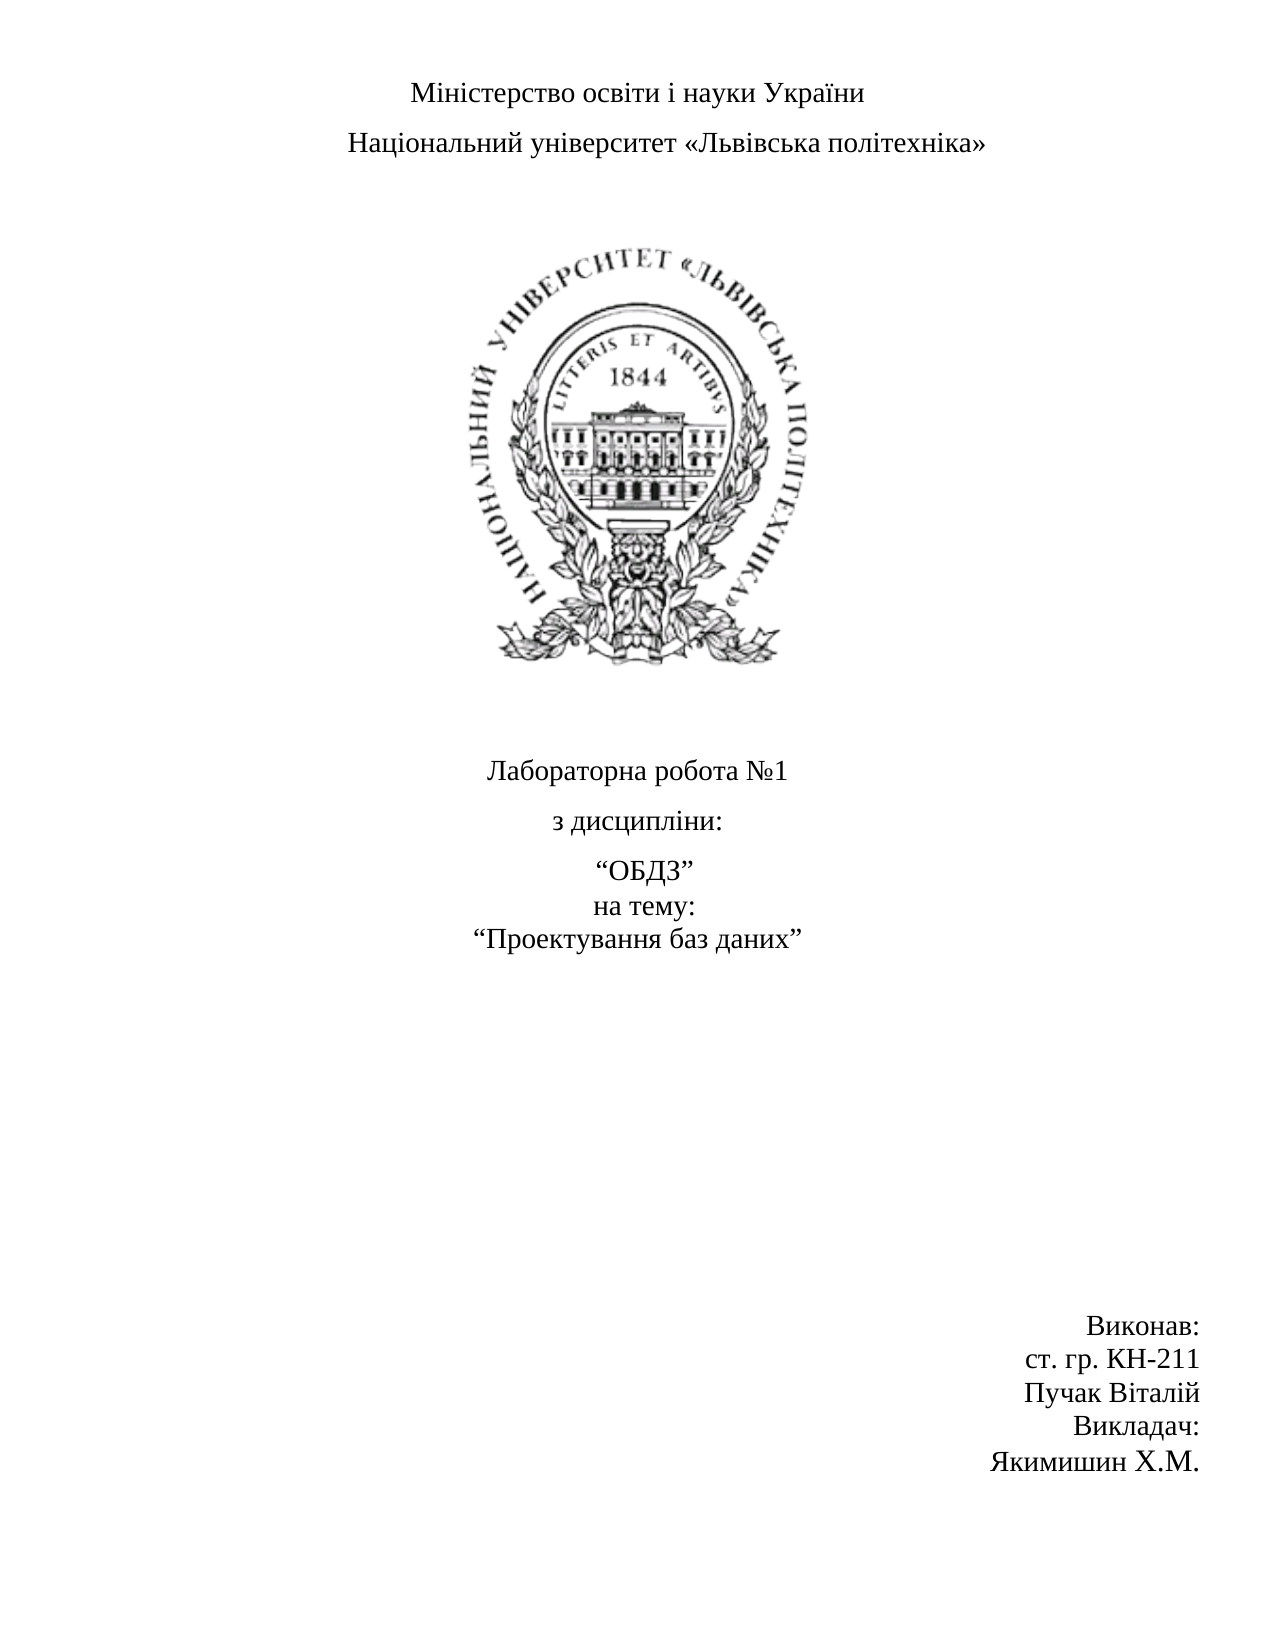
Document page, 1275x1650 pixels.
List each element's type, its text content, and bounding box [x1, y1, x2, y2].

text Якимишин Х.М. [812, 1442, 1200, 1478]
text Пучак Віталій [812, 1375, 1200, 1408]
text Викладач: [812, 1408, 1200, 1442]
text Виконав: [812, 1308, 1200, 1341]
text “ОБДЗ” [495, 853, 794, 887]
text на тему: [495, 888, 794, 921]
text Національний університет «Львівська політехніка» [75, 125, 1200, 159]
text з дисципліни: [75, 803, 1200, 837]
picture [438, 226, 837, 690]
text Лабораторна робота №1 [75, 753, 1200, 786]
text ст. гр. КН-211 [812, 1341, 1200, 1375]
title Міністерство освіти і науки України [75, 75, 1200, 108]
text “Проектування баз даних” [75, 922, 1200, 955]
